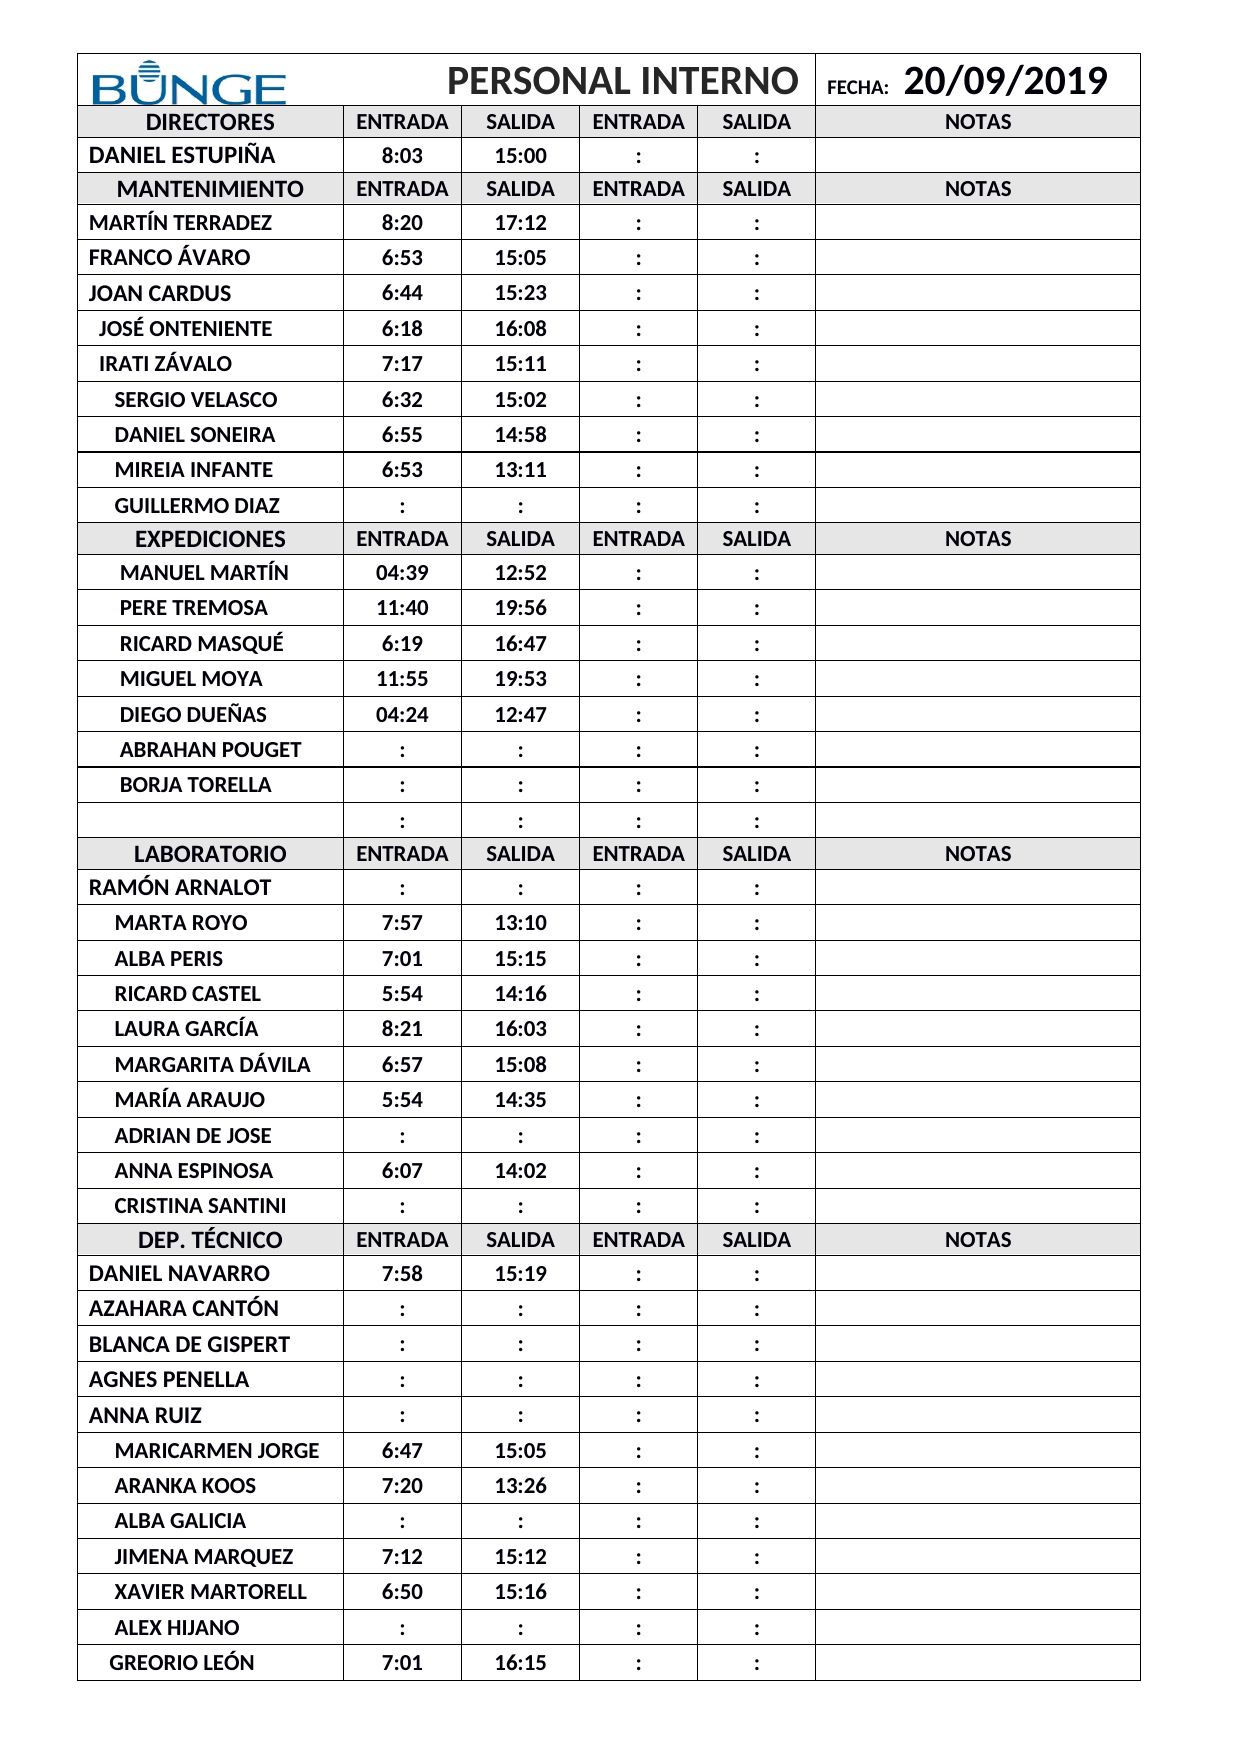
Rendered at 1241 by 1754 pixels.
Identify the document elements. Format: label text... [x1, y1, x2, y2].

table_cell : [698, 1153, 815, 1187]
table_cell 16:47 [462, 626, 579, 660]
table_cell ALBA GALICIA [78, 1504, 343, 1538]
table_cell : [580, 1645, 697, 1679]
table_cell ENTRADA [580, 523, 697, 554]
table_cell : [698, 311, 815, 345]
table_cell : [462, 488, 579, 522]
table_cell : [698, 941, 815, 975]
table_cell [816, 205, 1140, 239]
table_header PERSONAL INTERNO [78, 54, 815, 105]
table_cell 6:55 [344, 417, 461, 451]
table_cell [78, 803, 343, 837]
table_cell FRANCO ÁVARO [78, 240, 343, 274]
table_cell : [580, 697, 697, 731]
table_cell : [580, 1433, 697, 1467]
table_cell : [580, 1504, 697, 1538]
table_cell 7:20 [344, 1468, 461, 1502]
table_cell : [580, 1118, 697, 1152]
table_cell [816, 1362, 1140, 1396]
table_cell : [698, 732, 815, 766]
table_cell [816, 1082, 1140, 1117]
table_cell ENTRADA [344, 106, 461, 137]
table_cell : [580, 1468, 697, 1502]
table_cell : [462, 870, 579, 904]
table_cell 7:57 [344, 905, 461, 939]
table_cell 11:55 [344, 661, 461, 696]
table_cell ENTRADA [344, 523, 461, 554]
table_cell : [462, 1397, 579, 1432]
table_cell 15:11 [462, 346, 579, 381]
table_cell DANIEL ESTUPIÑA [78, 138, 343, 172]
table_cell 6:47 [344, 1433, 461, 1467]
table_cell 6:53 [344, 240, 461, 274]
table_cell 12:52 [462, 555, 579, 589]
table_cell 6:07 [344, 1153, 461, 1187]
table_cell : [580, 1082, 697, 1117]
table_cell : [698, 346, 815, 381]
table_cell : [580, 555, 697, 589]
table_cell [816, 311, 1140, 345]
table_cell ARANKA KOOS [78, 1468, 343, 1502]
table_cell [816, 1468, 1140, 1502]
table_cell [816, 1118, 1140, 1152]
table_cell 5:54 [344, 976, 461, 1010]
table_cell 6:57 [344, 1047, 461, 1081]
table_cell : [698, 1610, 815, 1644]
table_cell 15:19 [462, 1256, 579, 1290]
table_cell : [698, 205, 815, 239]
table_cell : [462, 1326, 579, 1361]
table_cell 14:02 [462, 1153, 579, 1187]
table_cell 11:40 [344, 590, 461, 625]
table_cell NOTAS [816, 106, 1140, 137]
table_cell : [698, 1291, 815, 1325]
table_cell 6:19 [344, 626, 461, 660]
table_cell ENTRADA [344, 838, 461, 869]
table_cell : [698, 555, 815, 589]
table_cell : [698, 1397, 815, 1432]
table_cell SALIDA [462, 173, 579, 203]
table_cell [816, 555, 1140, 589]
table_cell 12:47 [462, 697, 579, 731]
table_cell SALIDA [462, 1224, 579, 1254]
table_cell : [580, 626, 697, 660]
table_cell : [344, 1118, 461, 1152]
table_cell SERGIO VELASCO [78, 382, 343, 416]
table_cell 16:15 [462, 1645, 579, 1679]
table_cell MARÍA ARAUJO [78, 1082, 343, 1117]
table_cell DANIEL NAVARRO [78, 1256, 343, 1290]
table_cell CRISTINA SANTINI [78, 1189, 343, 1223]
table_cell 16:08 [462, 311, 579, 345]
table_cell : [580, 488, 697, 522]
table_cell DIEGO DUEÑAS [78, 697, 343, 731]
table_cell : [698, 1574, 815, 1609]
table_cell 7:12 [344, 1539, 461, 1573]
table_cell : [580, 240, 697, 274]
table_cell [816, 1433, 1140, 1467]
table_cell 13:26 [462, 1468, 579, 1502]
table_cell ALBA PERIS [78, 941, 343, 975]
table_cell XAVIER MARTORELL [78, 1574, 343, 1609]
table_cell DANIEL SONEIRA [78, 417, 343, 451]
table_cell JIMENA MARQUEZ [78, 1539, 343, 1573]
table_cell [816, 1189, 1140, 1223]
table_cell : [580, 1047, 697, 1081]
table_cell 15:16 [462, 1574, 579, 1609]
table_cell : [344, 1397, 461, 1432]
table_cell : [698, 661, 815, 696]
table_cell [816, 768, 1140, 802]
table_cell NOTAS [816, 838, 1140, 869]
table_cell : [462, 1189, 579, 1223]
table_cell 5:54 [344, 1082, 461, 1117]
table_cell RAMÓN ARNALOT [78, 870, 343, 904]
table_cell AZAHARA CANTÓN [78, 1291, 343, 1325]
table_cell [816, 976, 1140, 1010]
table_cell 15:12 [462, 1539, 579, 1573]
table_cell DEP. TÉCNICO [78, 1224, 343, 1254]
table_cell [816, 626, 1140, 660]
table_cell : [698, 1118, 815, 1152]
table_cell : [462, 1610, 579, 1644]
table_cell [816, 941, 1140, 975]
table_cell : [580, 1610, 697, 1644]
table_cell [816, 417, 1140, 451]
table_cell 7:01 [344, 941, 461, 975]
table_cell 16:03 [462, 1011, 579, 1046]
table_cell [816, 240, 1140, 274]
table_cell : [580, 1291, 697, 1325]
table_cell 8:20 [344, 205, 461, 239]
table_cell SALIDA [698, 173, 815, 203]
table_cell : [580, 732, 697, 766]
table_cell SALIDA [462, 106, 579, 137]
table_cell 6:53 [344, 453, 461, 487]
table_cell : [698, 275, 815, 310]
table_cell : [344, 768, 461, 802]
table_cell : [462, 768, 579, 802]
table_cell [816, 138, 1140, 172]
table_cell MARICARMEN JORGE [78, 1433, 343, 1467]
table_cell [816, 453, 1140, 487]
table_cell GREORIO LEÓN [78, 1645, 343, 1679]
table_cell : [580, 905, 697, 939]
table_cell : [698, 626, 815, 660]
table_cell : [698, 1539, 815, 1573]
table_cell : [698, 1256, 815, 1290]
table_cell 04:24 [344, 697, 461, 731]
table_cell ABRAHAN POUGET [78, 732, 343, 766]
table_cell : [580, 870, 697, 904]
table_cell MANTENIMIENTO [78, 173, 343, 203]
table_cell SALIDA [698, 523, 815, 554]
table_cell : [580, 453, 697, 487]
table_cell : [698, 138, 815, 172]
table_cell : [698, 976, 815, 1010]
table_cell [816, 488, 1140, 522]
table_cell 14:35 [462, 1082, 579, 1117]
table_cell 8:21 [344, 1011, 461, 1046]
table_cell 13:11 [462, 453, 579, 487]
table_cell 6:32 [344, 382, 461, 416]
table_cell : [698, 803, 815, 837]
table_cell 6:44 [344, 275, 461, 310]
table_cell RICARD MASQUÉ [78, 626, 343, 660]
table_cell : [344, 1362, 461, 1396]
table_cell : [698, 1504, 815, 1538]
table_cell : [698, 905, 815, 939]
table_cell : [344, 870, 461, 904]
table_cell ENTRADA [580, 838, 697, 869]
table_cell [816, 870, 1140, 904]
table_cell PERE TREMOSA [78, 590, 343, 625]
table_cell : [344, 1326, 461, 1361]
table_cell [816, 1047, 1140, 1081]
table_cell [816, 275, 1140, 310]
table_cell : [580, 661, 697, 696]
table_cell MIREIA INFANTE [78, 453, 343, 487]
table_cell SALIDA [462, 523, 579, 554]
table_cell 6:50 [344, 1574, 461, 1609]
table_cell 7:17 [344, 346, 461, 381]
table_cell 14:58 [462, 417, 579, 451]
table_cell 8:03 [344, 138, 461, 172]
table_cell ENTRADA [580, 1224, 697, 1254]
table_cell [816, 1645, 1140, 1679]
table_cell : [580, 1574, 697, 1609]
table_cell : [698, 1362, 815, 1396]
table_cell : [344, 1504, 461, 1538]
table_cell : [580, 1362, 697, 1396]
table_cell : [580, 1153, 697, 1187]
table_cell ALEX HIJANO [78, 1610, 343, 1644]
table_cell SALIDA [462, 838, 579, 869]
table_header FECHA: 20/09/2019 [816, 54, 1140, 105]
table_cell : [580, 803, 697, 837]
table_cell [816, 1504, 1140, 1538]
table_cell SALIDA [698, 838, 815, 869]
table_cell : [580, 275, 697, 310]
table_cell : [698, 382, 815, 416]
table_cell JOSÉ ONTENIENTE [78, 311, 343, 345]
table_cell [816, 1610, 1140, 1644]
table_cell ENTRADA [344, 1224, 461, 1254]
table_cell : [462, 1362, 579, 1396]
table_cell : [462, 732, 579, 766]
table_cell 15:23 [462, 275, 579, 310]
table_cell : [344, 732, 461, 766]
table_cell : [698, 1326, 815, 1361]
table_cell 13:10 [462, 905, 579, 939]
table_cell ADRIAN DE JOSE [78, 1118, 343, 1152]
table_cell [816, 1291, 1140, 1325]
table_cell JOAN CARDUS [78, 275, 343, 310]
table_cell ANNA RUIZ [78, 1397, 343, 1432]
table_cell IRATI ZÁVALO [78, 346, 343, 381]
table_cell : [580, 138, 697, 172]
table_cell [816, 1539, 1140, 1573]
table_cell [816, 1574, 1140, 1609]
table_cell : [344, 1291, 461, 1325]
table_cell : [580, 768, 697, 802]
table_cell : [462, 1118, 579, 1152]
table_cell : [580, 1539, 697, 1573]
table_cell 15:05 [462, 1433, 579, 1467]
table_cell : [698, 1468, 815, 1502]
table_cell AGNES PENELLA [78, 1362, 343, 1396]
table_cell [816, 697, 1140, 731]
table_cell [816, 905, 1140, 939]
table_cell : [698, 590, 815, 625]
table_cell [816, 1397, 1140, 1432]
table_cell : [698, 1011, 815, 1046]
table_cell 7:01 [344, 1645, 461, 1679]
table_cell : [580, 382, 697, 416]
table_cell 15:02 [462, 382, 579, 416]
table_cell : [580, 1326, 697, 1361]
table_cell : [344, 488, 461, 522]
table_cell ENTRADA [344, 173, 461, 203]
table_cell : [698, 1047, 815, 1081]
table_cell [816, 590, 1140, 625]
table_cell : [462, 1291, 579, 1325]
table_cell : [580, 205, 697, 239]
table_cell : [698, 417, 815, 451]
table_cell EXPEDICIONES [78, 523, 343, 554]
table_cell : [698, 870, 815, 904]
table_cell SALIDA [698, 1224, 815, 1254]
table_cell DIRECTORES [78, 106, 343, 137]
table_cell [816, 1256, 1140, 1290]
table_cell BORJA TORELLA [78, 768, 343, 802]
table_cell NOTAS [816, 173, 1140, 203]
table_cell [816, 1153, 1140, 1187]
table_cell : [698, 1433, 815, 1467]
table_cell 19:56 [462, 590, 579, 625]
table_cell 17:12 [462, 205, 579, 239]
table_cell 04:39 [344, 555, 461, 589]
table_cell GUILLERMO DIAZ [78, 488, 343, 522]
table_cell : [580, 976, 697, 1010]
table_cell NOTAS [816, 1224, 1140, 1254]
table_cell RICARD CASTEL [78, 976, 343, 1010]
table_cell : [344, 1610, 461, 1644]
table_cell 15:05 [462, 240, 579, 274]
table_cell : [580, 346, 697, 381]
table_cell : [462, 803, 579, 837]
table_cell : [580, 590, 697, 625]
table_cell [816, 1326, 1140, 1361]
table_cell : [580, 311, 697, 345]
table_cell 19:53 [462, 661, 579, 696]
table_cell : [698, 1082, 815, 1117]
table_cell ANNA ESPINOSA [78, 1153, 343, 1187]
table_cell MIGUEL MOYA [78, 661, 343, 696]
table_cell ENTRADA [580, 173, 697, 203]
table_cell MARGARITA DÁVILA [78, 1047, 343, 1081]
table_cell 15:00 [462, 138, 579, 172]
table_cell SALIDA [698, 106, 815, 137]
table_cell : [344, 1189, 461, 1223]
table_cell : [698, 488, 815, 522]
table_cell : [580, 1397, 697, 1432]
table_cell [816, 732, 1140, 766]
table_cell : [580, 941, 697, 975]
table_cell LABORATORIO [78, 838, 343, 869]
table_cell : [462, 1504, 579, 1538]
table_cell : [698, 768, 815, 802]
table_cell : [698, 697, 815, 731]
table_cell BLANCA DE GISPERT [78, 1326, 343, 1361]
table_cell 14:16 [462, 976, 579, 1010]
table_cell NOTAS [816, 523, 1140, 554]
table_cell : [698, 240, 815, 274]
table_cell MARTA ROYO [78, 905, 343, 939]
table_cell 6:18 [344, 311, 461, 345]
table_cell : [580, 417, 697, 451]
table_cell 7:58 [344, 1256, 461, 1290]
table_cell MANUEL MARTÍN [78, 555, 343, 589]
table_cell [816, 1011, 1140, 1046]
table_cell : [698, 1645, 815, 1679]
table_cell 15:15 [462, 941, 579, 975]
table_cell : [580, 1189, 697, 1223]
table_cell 15:08 [462, 1047, 579, 1081]
table_cell ENTRADA [580, 106, 697, 137]
table_cell MARTÍN TERRADEZ [78, 205, 343, 239]
table_cell [816, 803, 1140, 837]
table_cell : [580, 1256, 697, 1290]
table_cell : [698, 453, 815, 487]
table_cell LAURA GARCÍA [78, 1011, 343, 1046]
table_cell : [698, 1189, 815, 1223]
table_cell [816, 661, 1140, 696]
table_cell : [344, 803, 461, 837]
table_cell [816, 382, 1140, 416]
table_cell [816, 346, 1140, 381]
table_cell : [580, 1011, 697, 1046]
